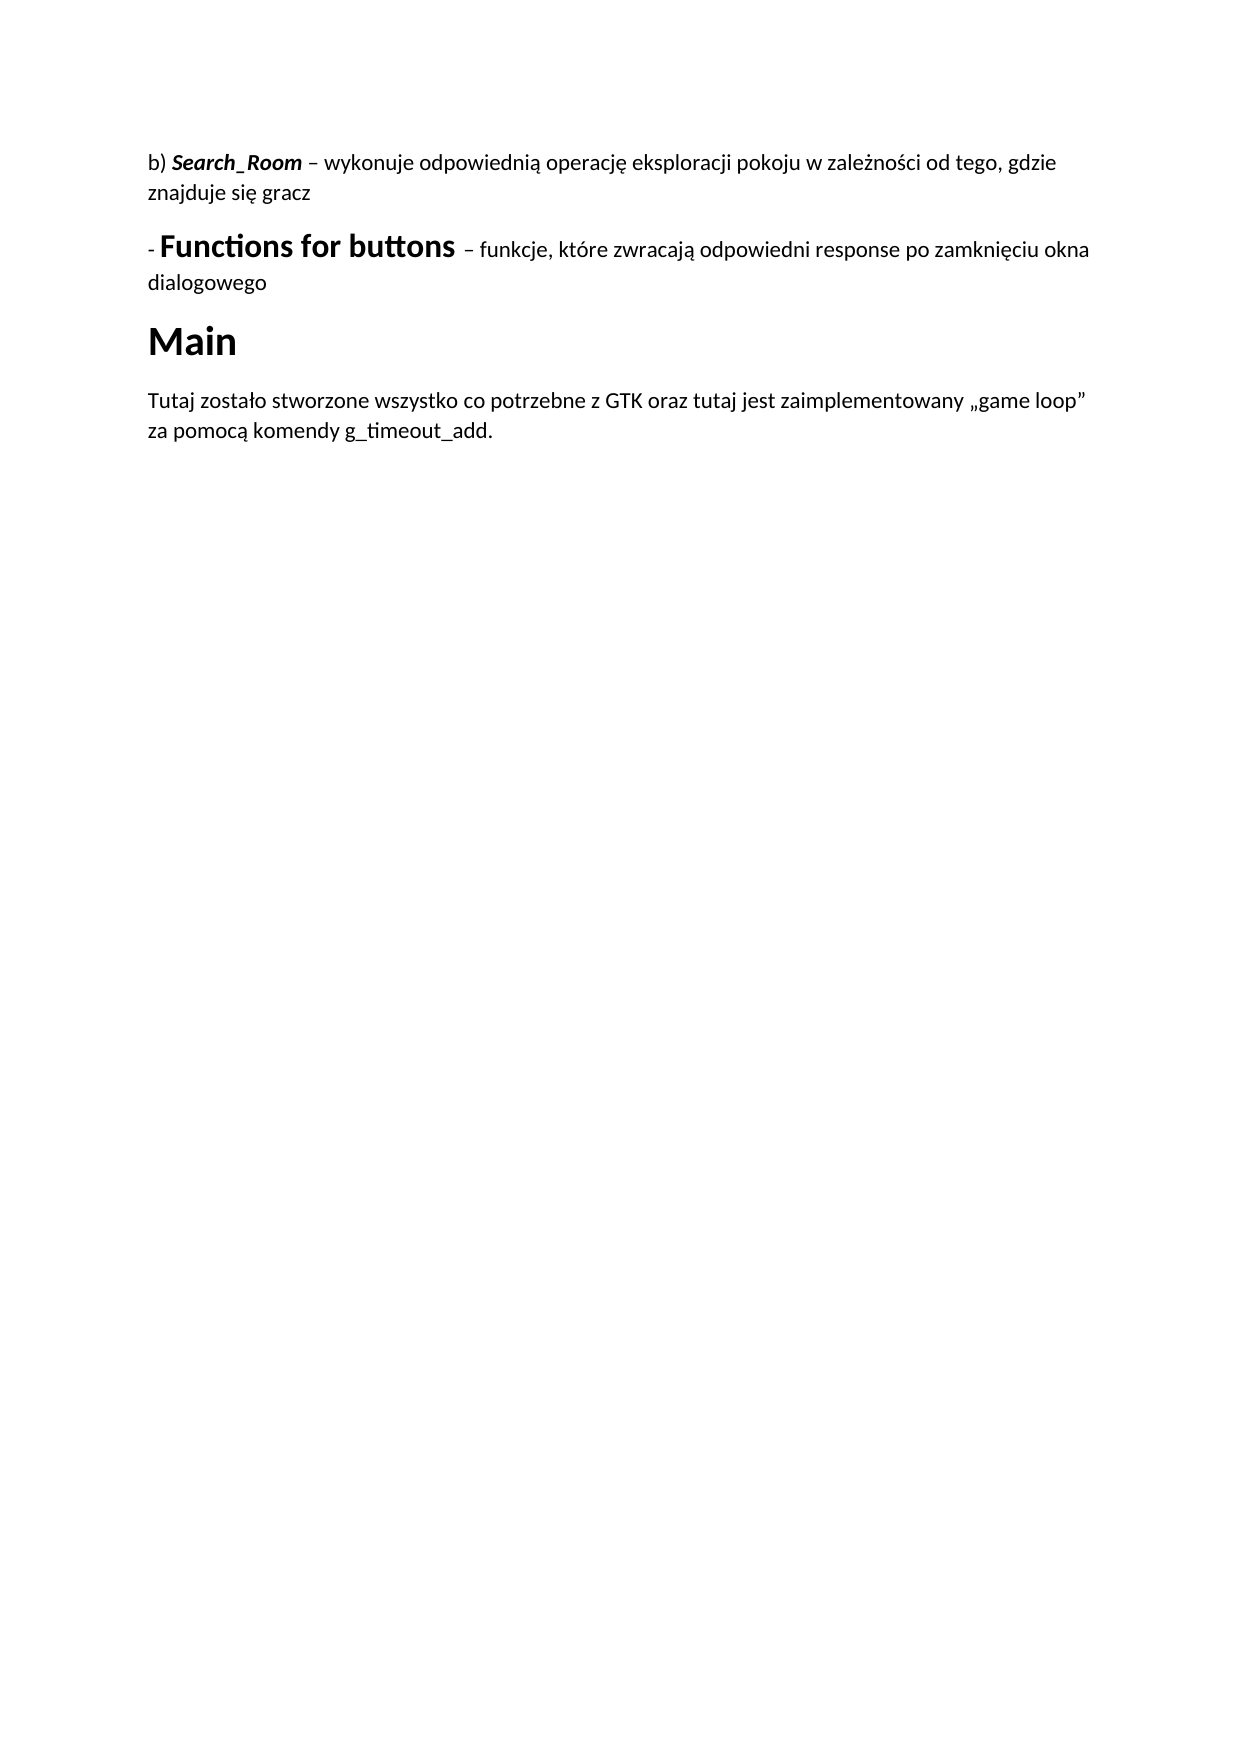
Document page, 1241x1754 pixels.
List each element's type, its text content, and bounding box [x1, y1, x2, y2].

text - Functions for buttons – funkcje, które zwracają odpowiedni response po zamknięciu okna dialogowego [148, 225, 1093, 296]
text b) Search_Room – wykonuje odpowiednią operację eksploracji pokoju w zależności od tego, gdzie znajduje się gracz [148, 148, 1093, 206]
text Main [148, 314, 1093, 365]
text Tutaj zostało stworzone wszystko co potrzebne z GTK oraz tutaj jest zaimplementowany „game loop” za pomocą komendy g_timeout_add. [148, 386, 1093, 444]
